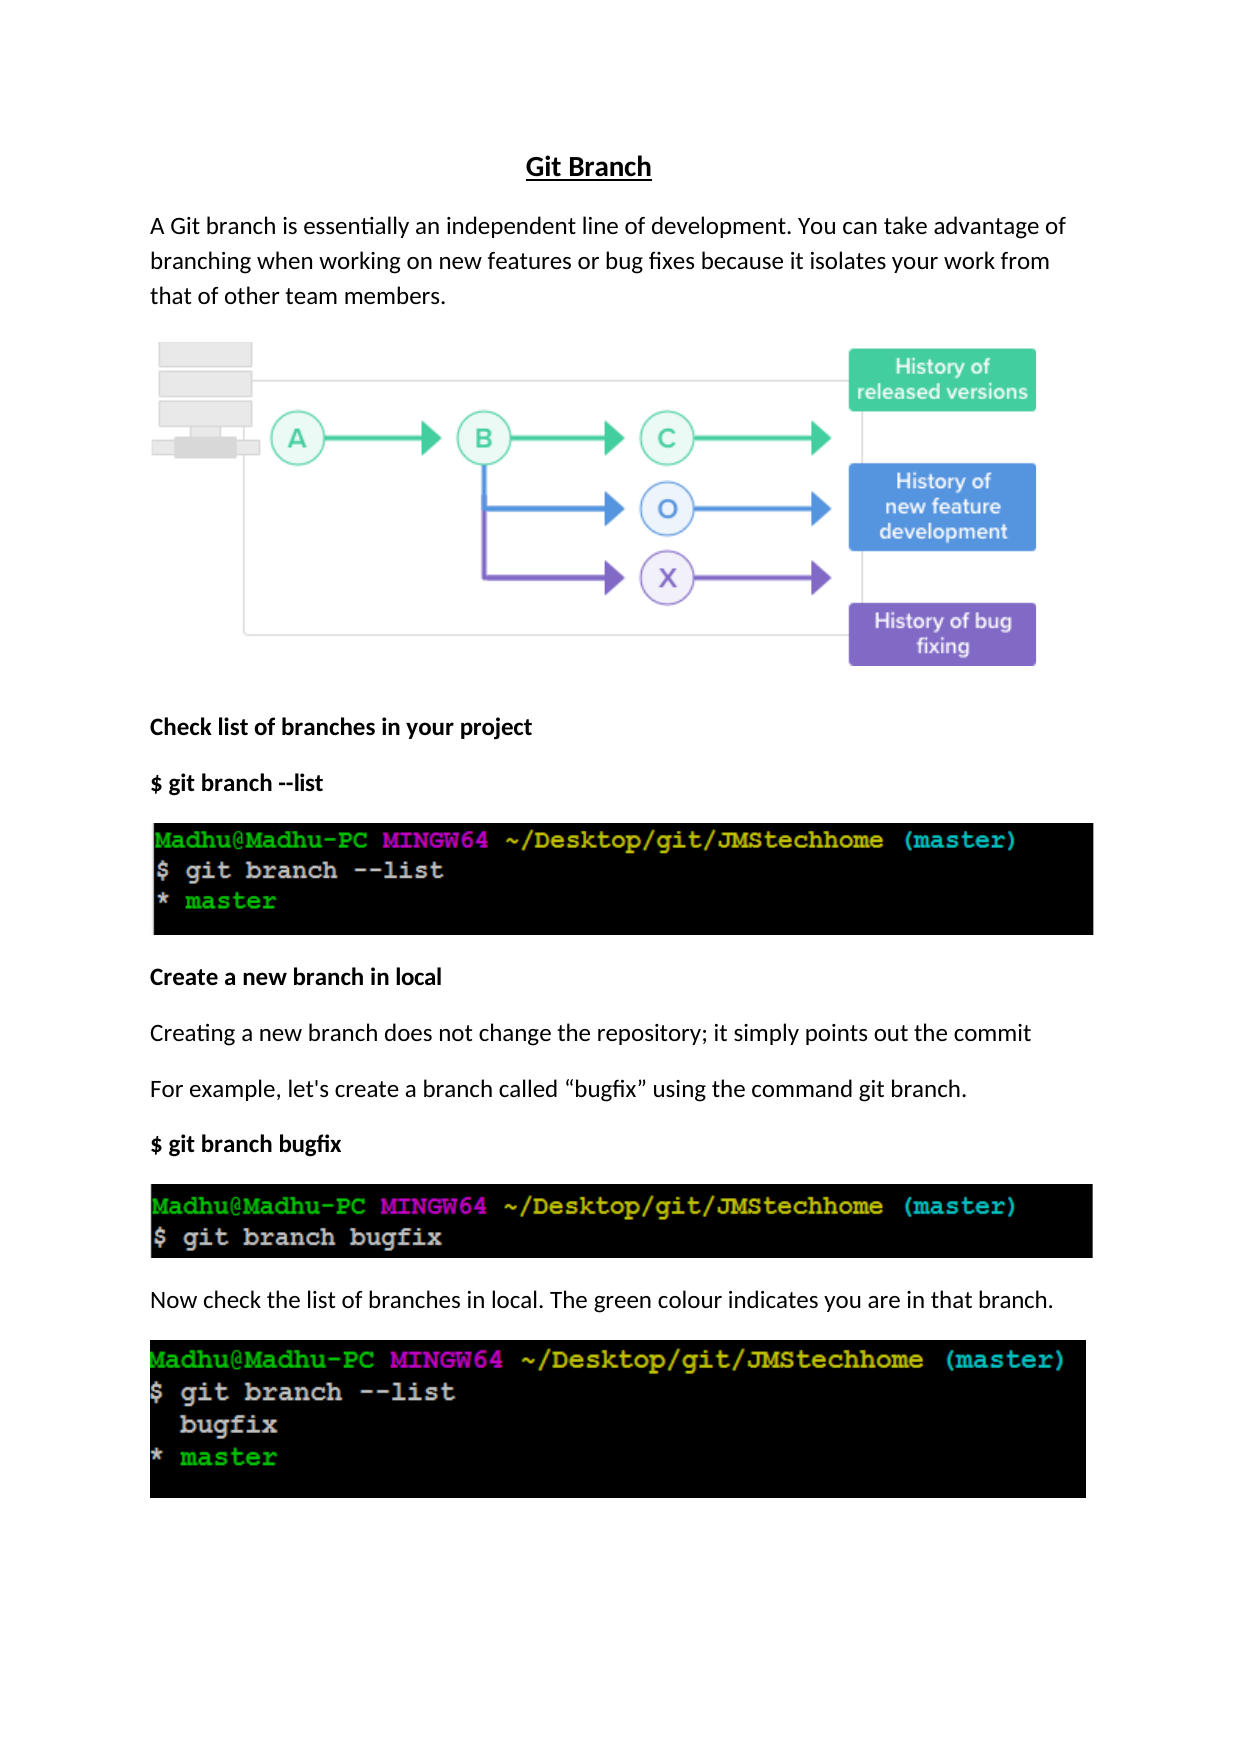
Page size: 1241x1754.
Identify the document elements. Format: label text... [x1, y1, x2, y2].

subtitle Git Branch [139, 148, 1038, 184]
text Now check the list of branches in local. The green colour indicates you are in that branch. [150, 1208, 1103, 1315]
text $ git branch --list [150, 767, 1103, 798]
picture [150, 1184, 1093, 1208]
text Check list of branches in your project [150, 711, 1103, 742]
picture [150, 1340, 1086, 1498]
subtitle $ git branch bugfix [150, 1128, 1103, 1158]
picture [150, 823, 1094, 847]
text Creating a new branch does not change the repository; it simply points out the commit For example, let's create a branch called “bugfix” using the command git branch. [150, 1017, 1058, 1103]
picture [151, 342, 1037, 666]
text Create a new branch in local [150, 847, 1103, 991]
text A Git branch is essentially an independent line of development. You can take advantage of branching when working on new features or bug fixes because it isolates your work from that of other team members. [150, 210, 1086, 310]
